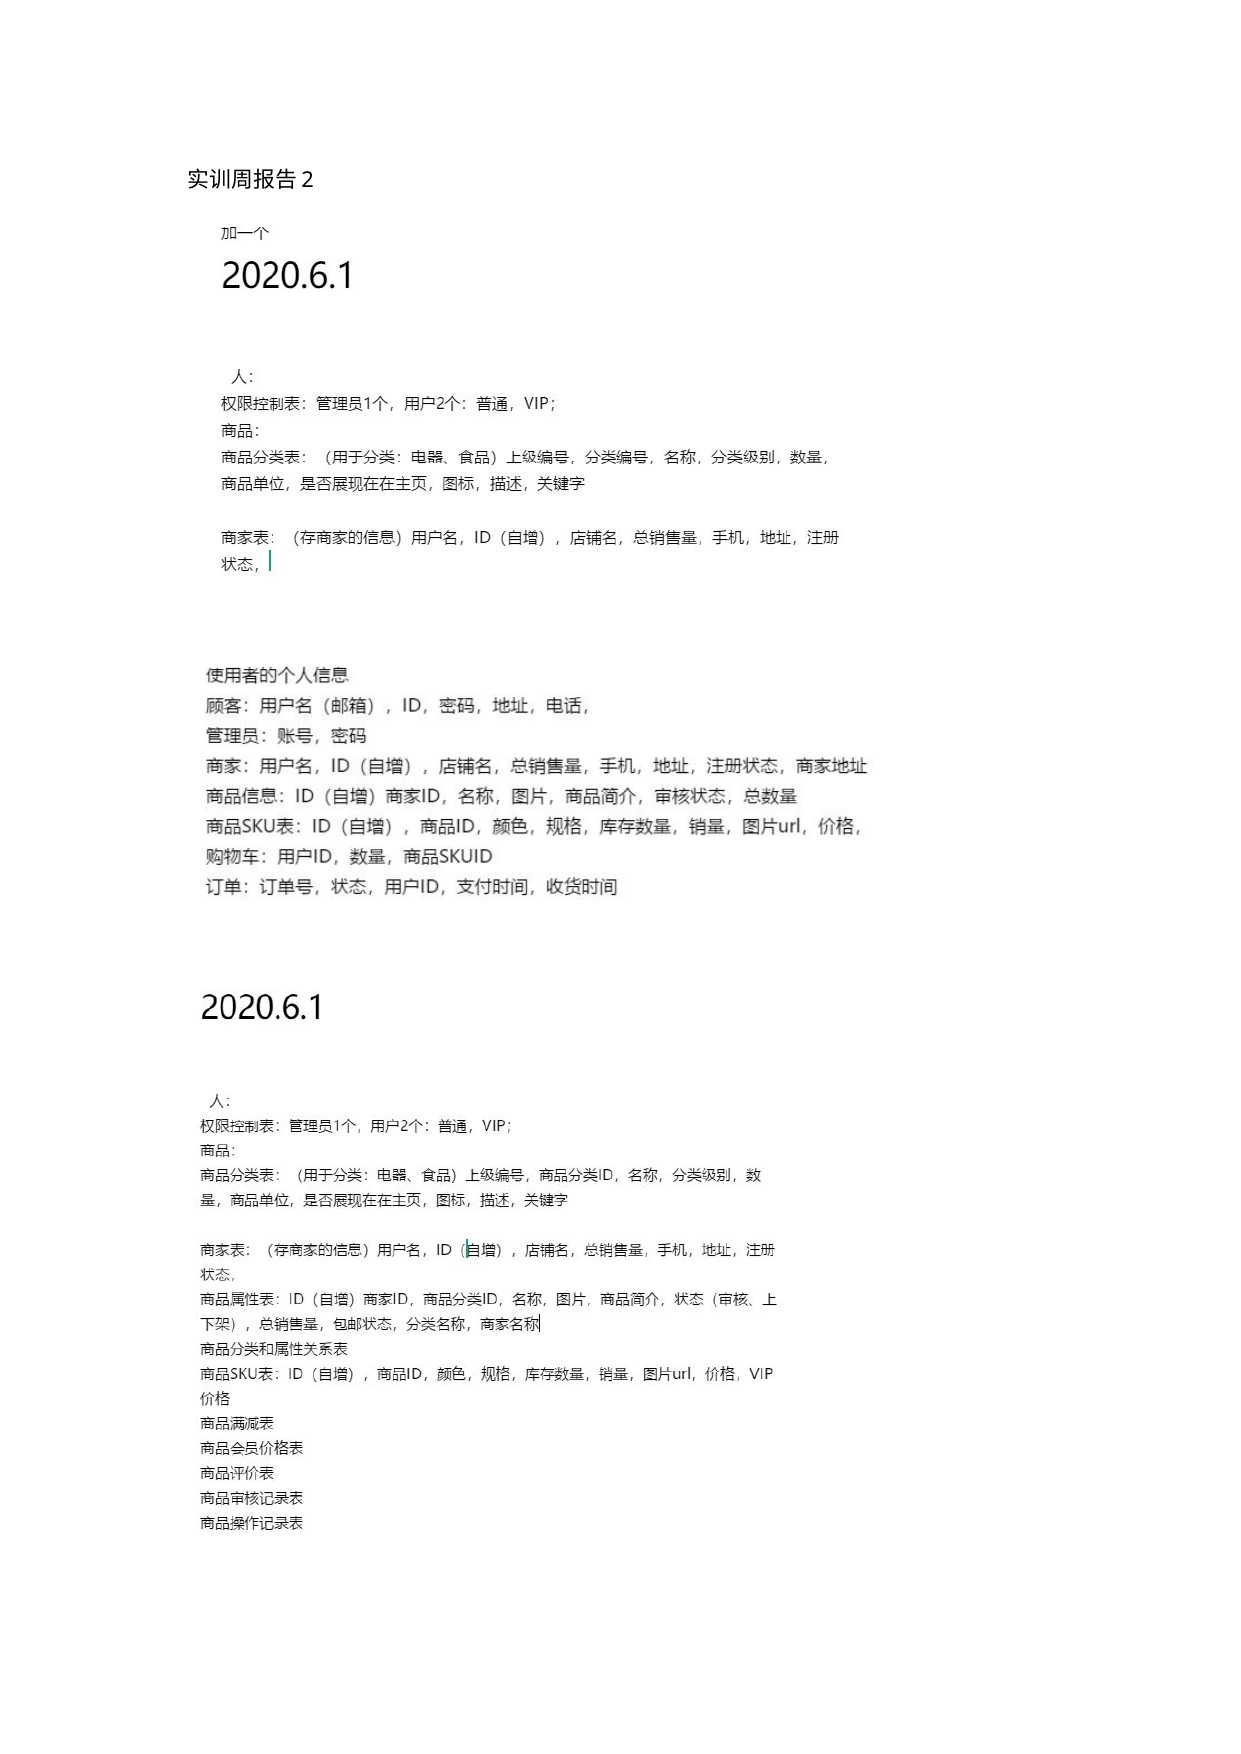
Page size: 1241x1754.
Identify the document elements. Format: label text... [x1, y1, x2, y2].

picture [187, 649, 942, 932]
picture [187, 227, 872, 579]
text 实训周报告2 [187, 162, 1053, 194]
picture [187, 974, 807, 1576]
